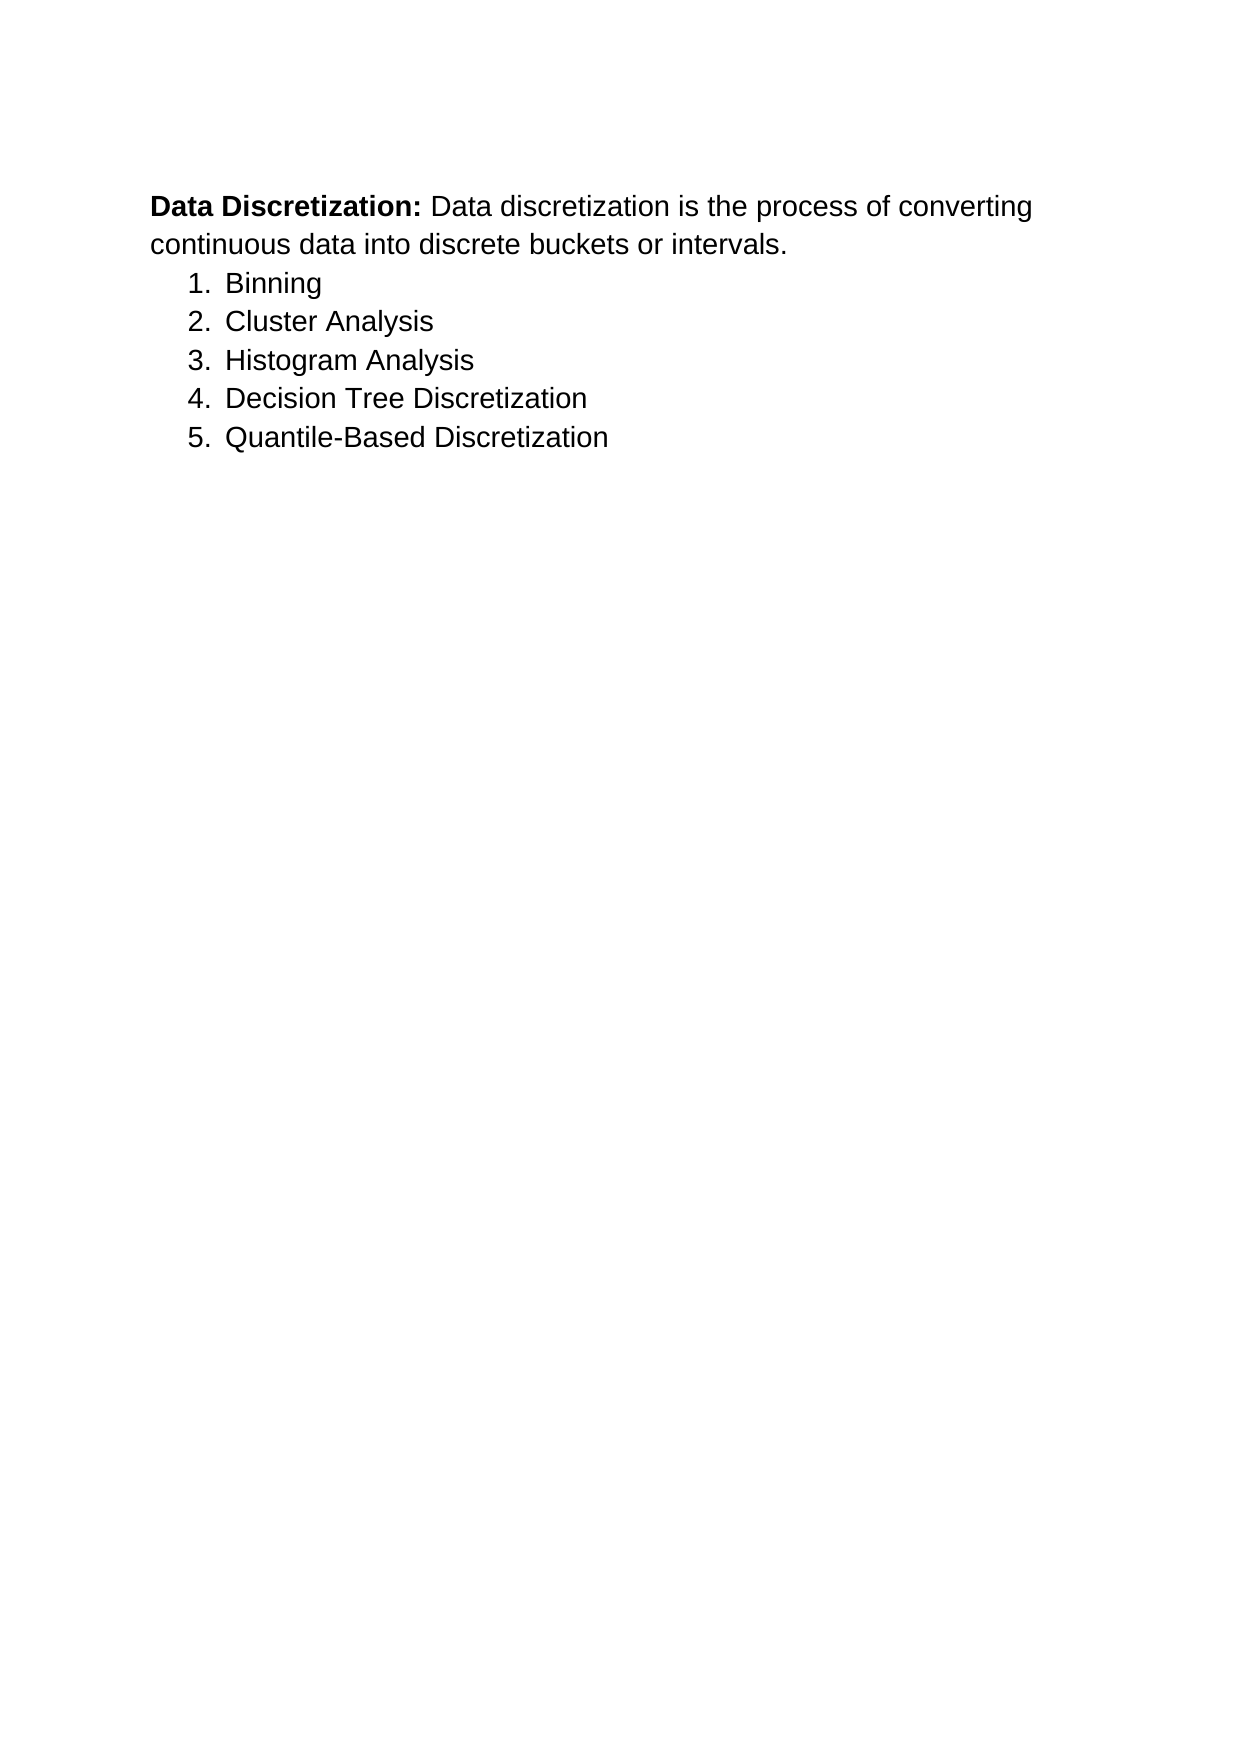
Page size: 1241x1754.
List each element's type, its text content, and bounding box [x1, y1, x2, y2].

list Decision Tree Discretization [187, 381, 1090, 415]
list Binning [187, 266, 1090, 299]
list Histogram Analysis [187, 343, 1090, 376]
list Quantile-Based Discretization [187, 420, 1090, 453]
list Cluster Analysis [187, 304, 1090, 338]
text Data Discretization: Data discretization is the process of converting continuous data into discrete buckets or intervals. [150, 188, 1090, 261]
